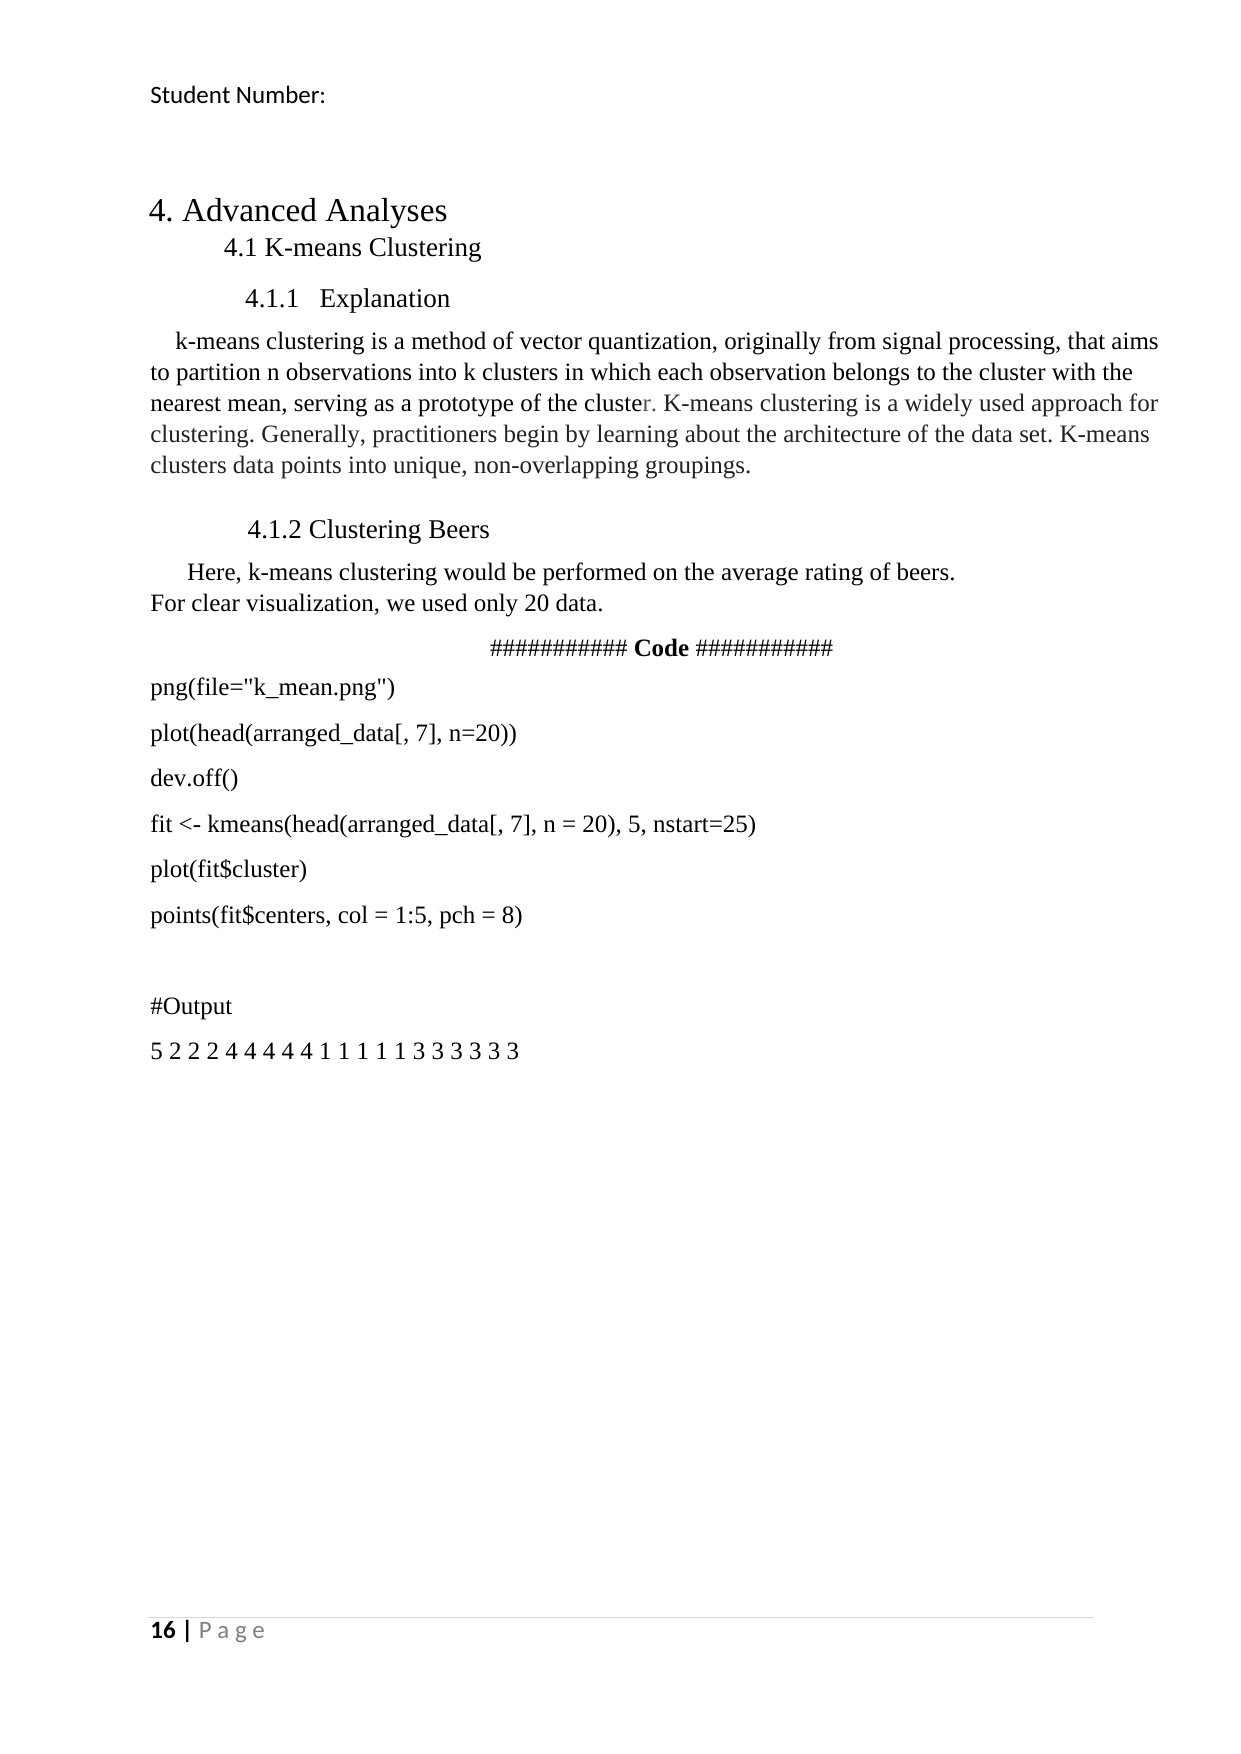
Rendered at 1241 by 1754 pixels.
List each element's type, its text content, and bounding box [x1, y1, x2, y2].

subtitle 4.1.1 Explanation [150, 282, 1172, 313]
text For clear visualization, we used only 20 data. [150, 588, 1172, 617]
text k-means clustering is a method of vector quantization, originally from signal processing, that aims to partition n observations into k clusters in which each observation belongs to the cluster with the nearest mean, serving as a prototype of the cluster. K-means clustering is a widely used approach for clustering. Generally, practitioners begin by learning about the architecture of the data set. K-means clusters data points into unique, non-overlapping groupings. [150, 326, 1172, 479]
text 5 2 2 2 4 4 4 4 4 1 1 1 1 1 3 3 3 3 3 3 [150, 1036, 1172, 1065]
text plot(head(arranged_data[, 7], n=20)) [150, 718, 1172, 746]
text fit <- kmeans(head(arranged_data[, 7], n = 20), 5, nstart=25) [150, 809, 1172, 837]
text Here, k-means clustering would be performed on the average rating of beers. [176, 557, 1090, 586]
text points(fit$centers, col = 1:5, pch = 8) [150, 900, 1172, 928]
subtitle 4.1 K-means Clustering [224, 231, 1172, 262]
subtitle 4.1.2 Clustering Beers [222, 513, 1172, 544]
text plot(fit$cluster) [150, 854, 1172, 883]
text png(file="k_mean.png") [150, 672, 1172, 701]
text ########### Code ########### [151, 633, 1172, 662]
text #Output [150, 991, 1172, 1019]
subtitle 4. Advanced Analyses [148, 190, 1172, 228]
text dev.off() [150, 763, 1172, 792]
